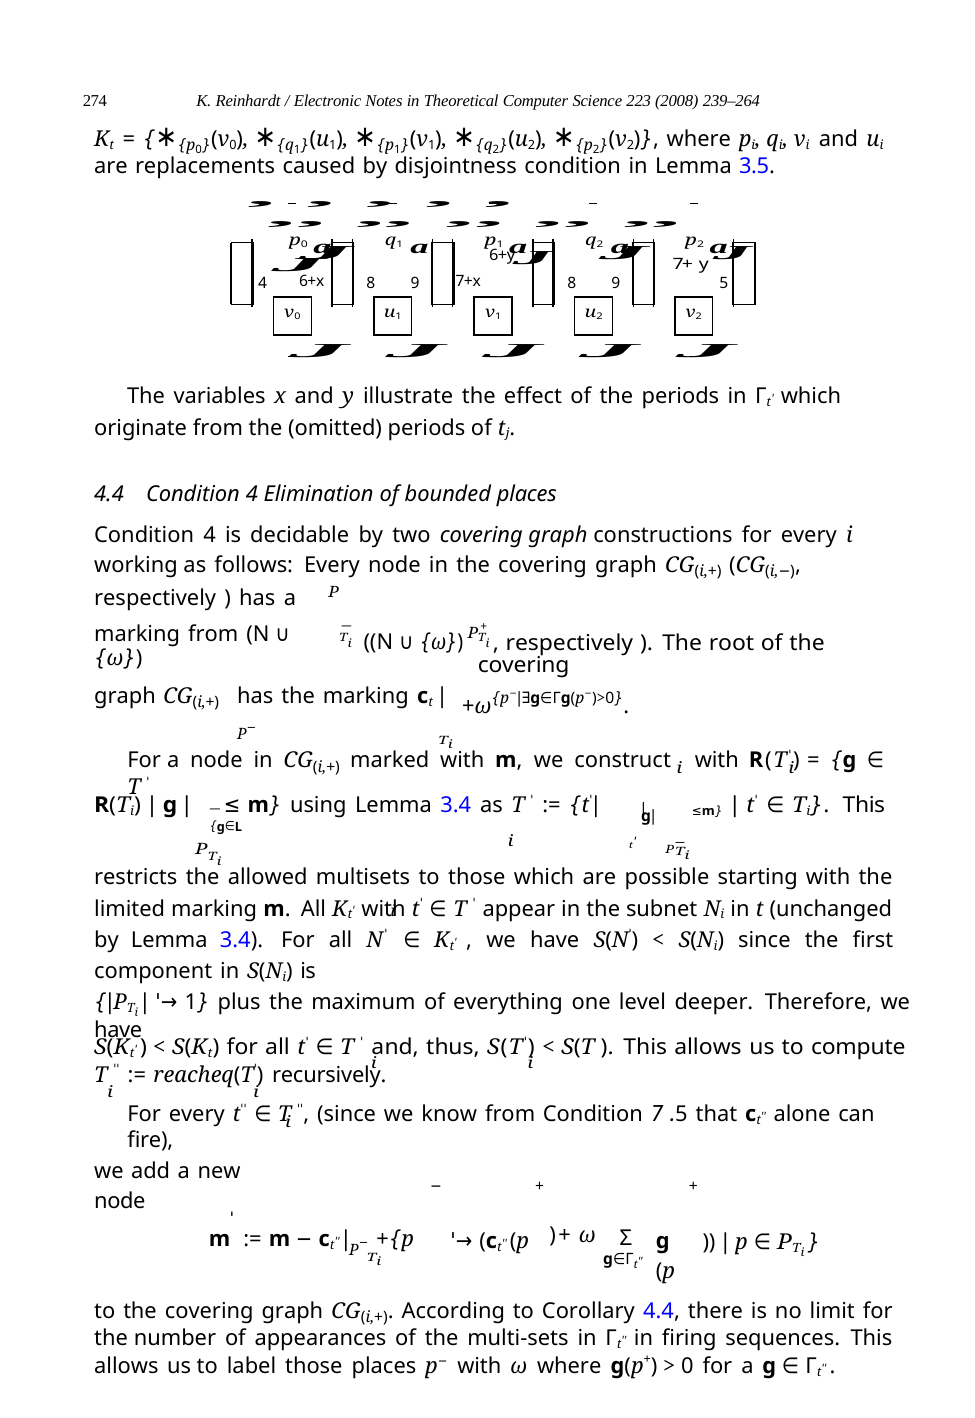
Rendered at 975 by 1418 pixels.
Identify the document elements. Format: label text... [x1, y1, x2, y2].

text p0 a [71, 228, 332, 249]
text ≤m} | t' ∈ Ti}. This [812, 801, 910, 816]
text J J J J J [251, 294, 910, 362]
text g(p [656, 1225, 688, 1285]
text )) | p ∈ PTi } [702, 1226, 910, 1260]
text we add a new node [94, 1155, 283, 1215]
text i i [71, 1057, 834, 1072]
text i i [107, 1085, 910, 1100]
text i t' P− [507, 833, 910, 849]
text q1 a [384, 228, 433, 249]
text Ti ((N ∪ {ω}) [339, 632, 467, 654]
text Ti , respectively ). The root of the covering [478, 632, 910, 677]
text PTi [71, 832, 222, 860]
text to the covering graph CG(i,+). According to Corollary 4.4, there is no limit for the number of appearances of the multi-sets in Γt'' in firing sequences. This allows us to label those places p− with ω where g(p+) > 0 for a g ∈ Γt'' . [94, 1294, 893, 1380]
text with R(T') = {g ∈ [694, 747, 910, 773]
text Kt = {∗{p0}(v0), ∗{q1}(u1), ∗{p1}(v1), ∗{q2}(u2), ∗{p2}(v2)}, where pi, qi, vi and ui [94, 118, 910, 153]
text T '' := reacheq(T') recursively. [375, 1072, 910, 1085]
text The variables x and y illustrate the effect of the periods in Γt' which originate from the (omitted) periods of tj. [94, 380, 910, 441]
text has the marking ct |P− [237, 682, 453, 737]
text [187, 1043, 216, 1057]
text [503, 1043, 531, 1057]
text m := m − ct'' |P− +{p [209, 1225, 430, 1252]
text 4 6+x 8 9 7+x 8 9 5 [258, 274, 910, 292]
text Condition 4 is decidable by two covering graph constructions for every i working as follows: Every node in the covering graph CG(i,+) (CG(i,−), respectively ) has a [94, 519, 897, 612]
text {|PTi | '→ 1} plus the maximum of everything one level deeper. Therefore, we have [94, 987, 910, 1043]
text ≤m} | t' ∈ Ti}. This [735, 801, 817, 816]
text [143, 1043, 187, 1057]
list Condition 4 Elimination of bounded places [94, 478, 910, 507]
text , , , , , [251, 186, 910, 208]
text graph CG(i,+) [94, 680, 228, 712]
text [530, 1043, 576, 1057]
text ,, ,, ,, ,, ,, [271, 208, 910, 228]
text restricts the allowed multisets to those which are possible starting with the limited marking m. All Kt' with t' ∈ T ' appear in the subnet Ni in t (unchanged by Lemma 3.4). For all N' ∈ Kt' , we have S(N') < S(Ni) since the first component in S(Ni) is [94, 861, 893, 985]
text For every t'' ∈ T '', (since we know from Condition 7 .5 that ct'' alone can fire), [127, 1100, 910, 1153]
text are replacements caused by disjointness condition in Lemma 3.5. [94, 153, 910, 178]
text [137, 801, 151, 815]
text p2 a [684, 228, 910, 249]
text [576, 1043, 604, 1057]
text +ω{p−|∃g∈Γg(p−)>0}. [462, 680, 910, 709]
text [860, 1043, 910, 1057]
text J J [271, 249, 452, 274]
text )+ ω Σ [549, 1226, 650, 1250]
text — ≤ m} using Lemma 3.4 as T ' := {t'|{g∈L [209, 801, 629, 832]
text J 7+ y J [572, 249, 910, 262]
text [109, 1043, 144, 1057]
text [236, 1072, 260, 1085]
text '→ (ct'' (p [450, 1225, 535, 1255]
text marking from (N ∪ {ω}) [94, 621, 328, 671]
text q2 a [585, 228, 633, 249]
text g∈Γt'' [603, 1250, 650, 1270]
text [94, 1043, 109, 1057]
text For a node in CG(i,+) marked with m, we construct T ' [127, 747, 684, 800]
text p1 a [484, 228, 533, 249]
